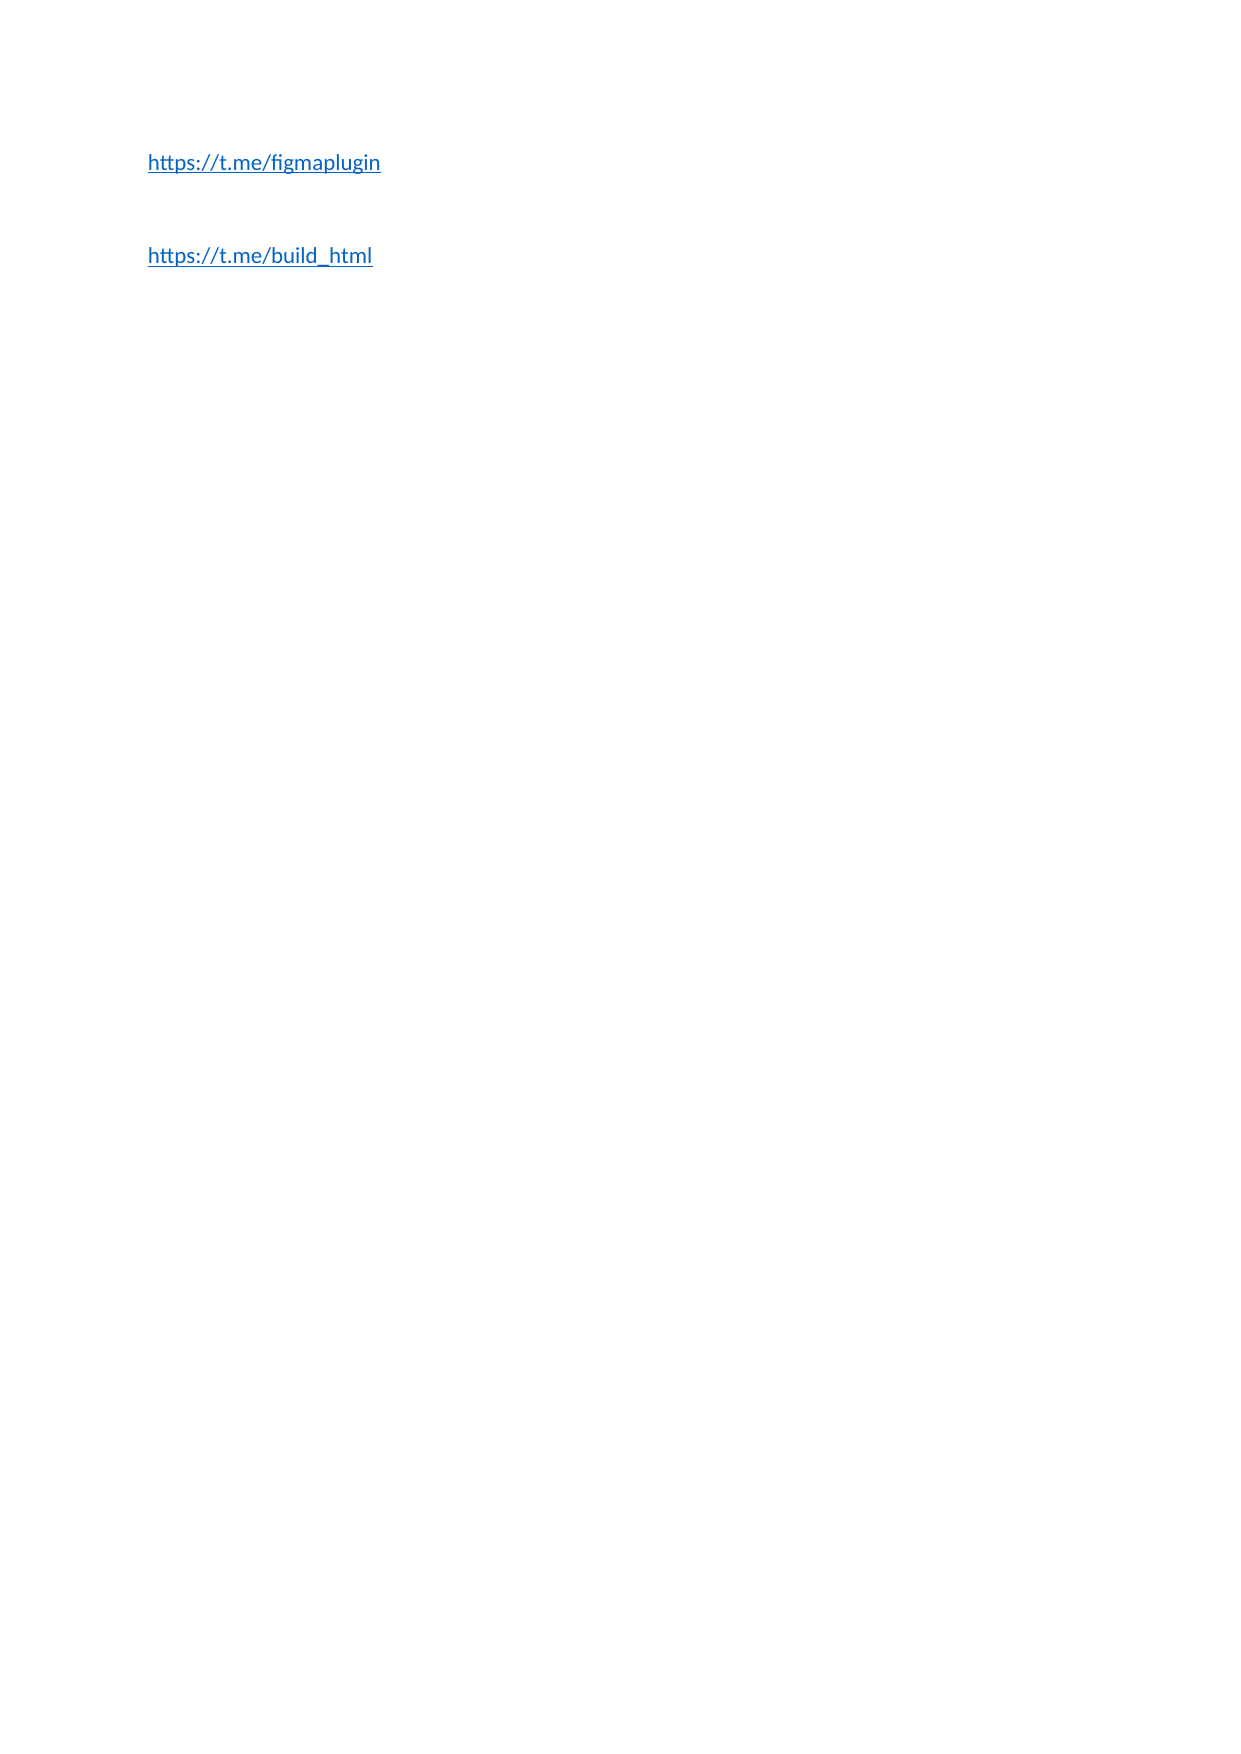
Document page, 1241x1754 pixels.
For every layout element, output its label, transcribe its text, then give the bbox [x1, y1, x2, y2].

text https://t.me/build_html [148, 241, 1093, 269]
text https://t.me/figmaplugin [148, 148, 1093, 176]
